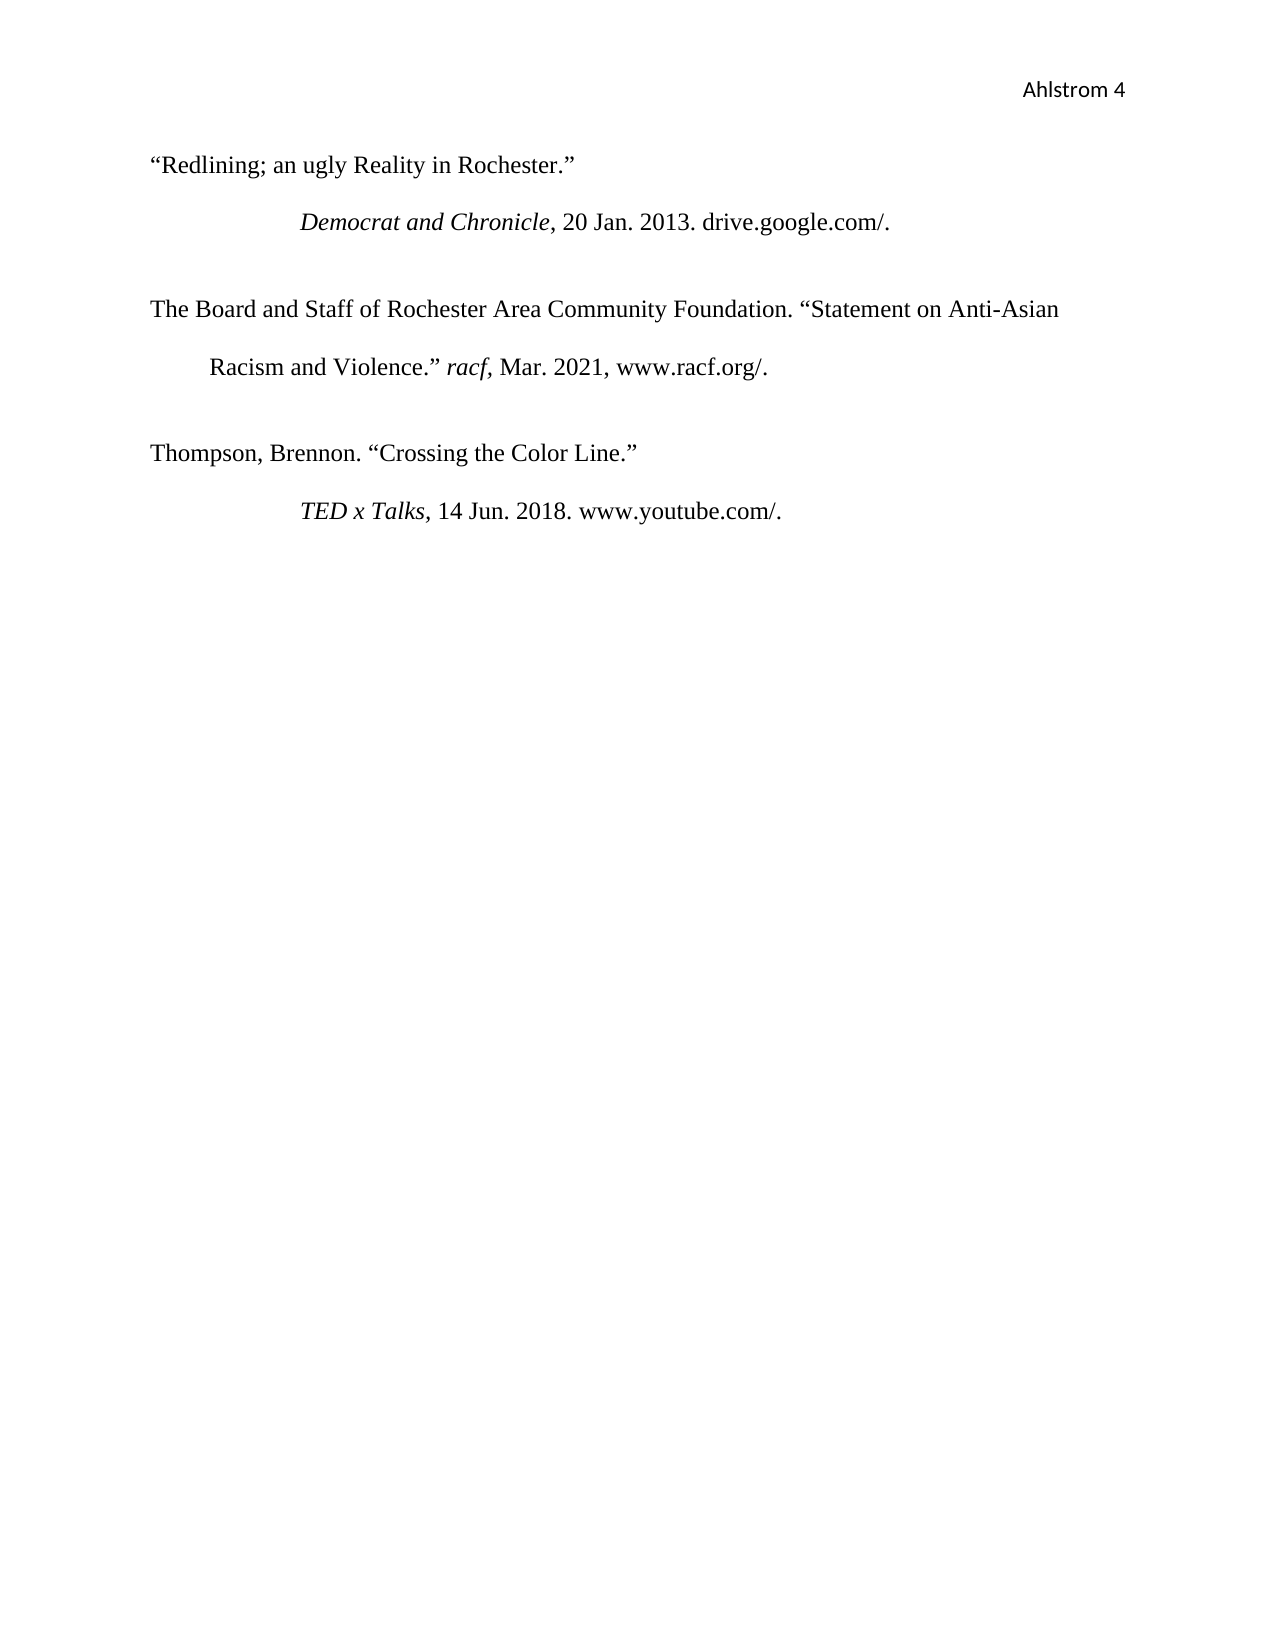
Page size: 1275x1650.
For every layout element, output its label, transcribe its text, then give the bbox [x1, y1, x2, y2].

text “Redlining; an ugly Reality in Rochester.” Democrat and Chronicle, 20 Jan. 2013. drive.google.com/. [150, 150, 1125, 236]
text The Board and Staff of Rochester Area Community Foundation. “Statement on Anti-Asian Racism and Violence.” racf, Mar. 2021, www.racf.org/. [150, 294, 1125, 380]
text Thompson, Brennon. “Crossing the Color Line.” TED x Talks, 14 Jun. 2018. www.youtube.com/. [150, 438, 1125, 524]
